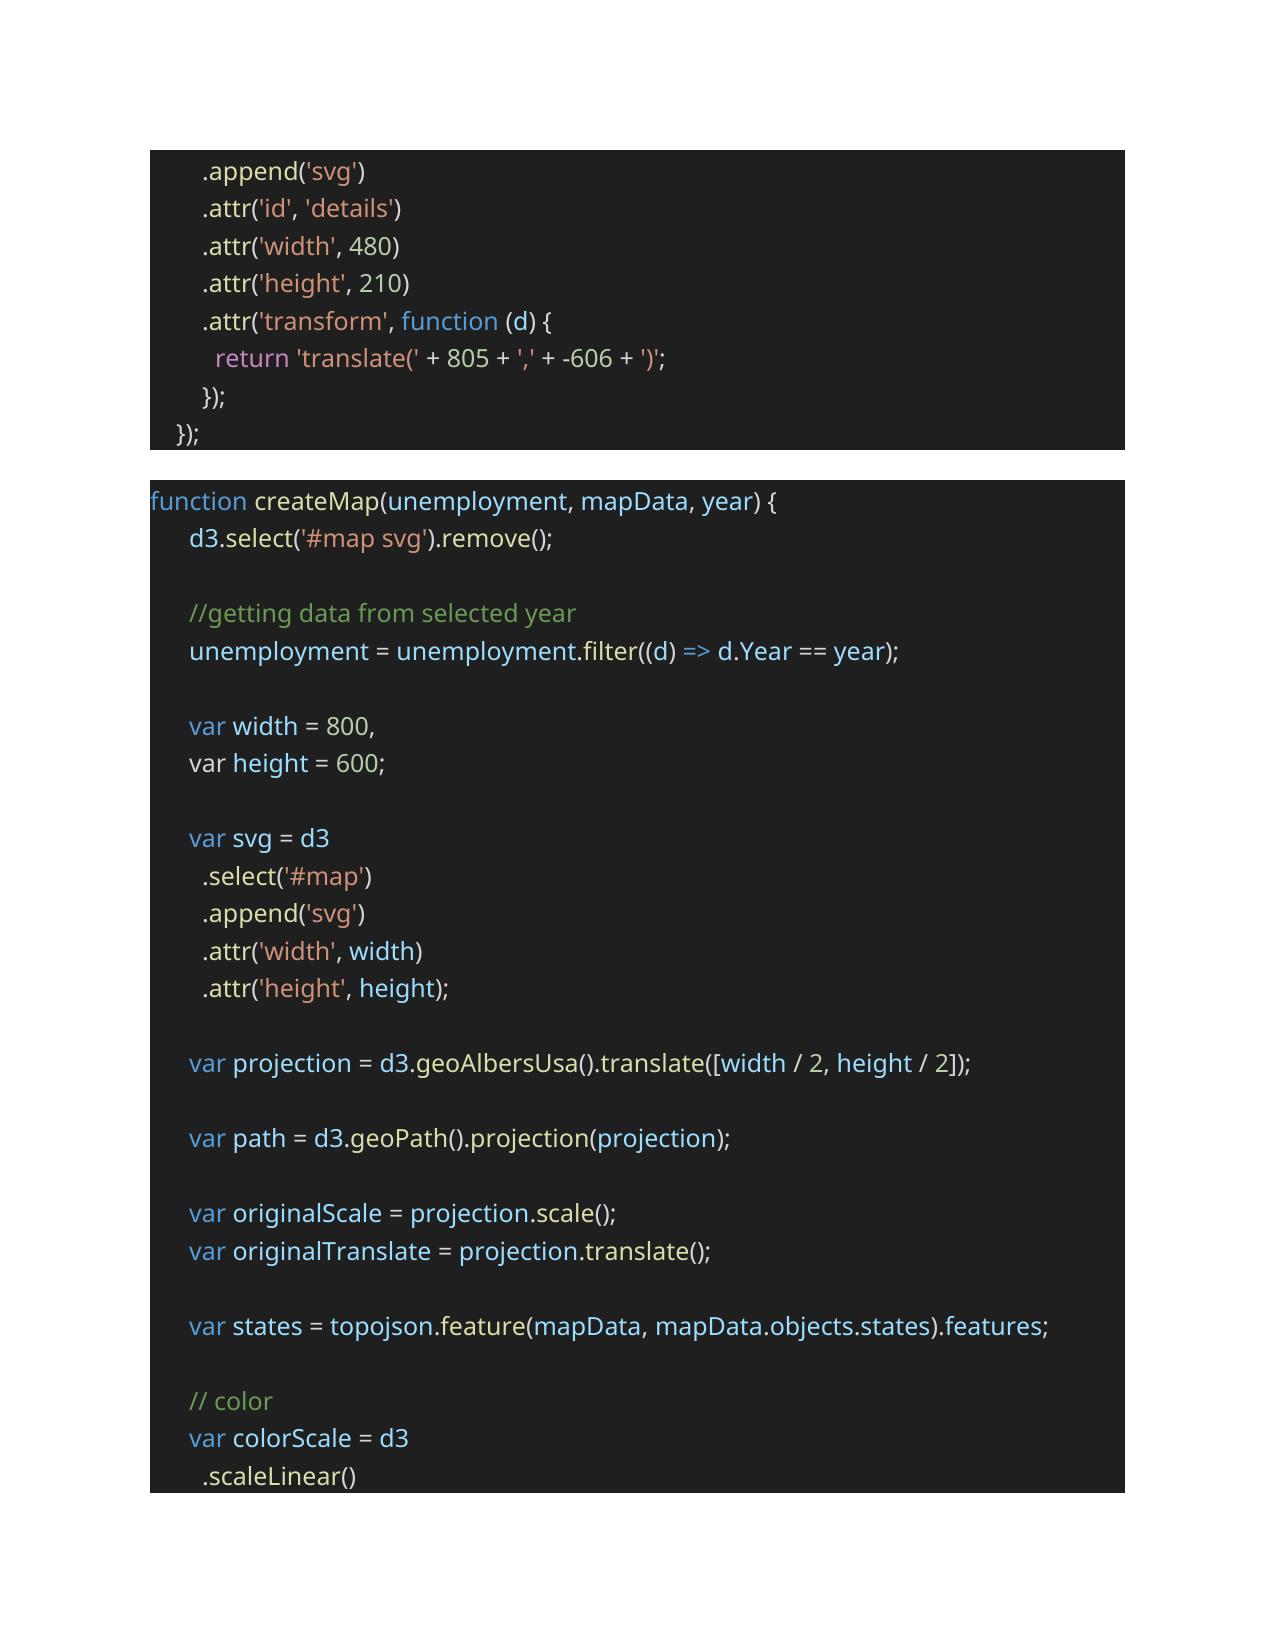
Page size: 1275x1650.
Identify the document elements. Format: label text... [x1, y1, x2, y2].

text var originalScale = projection.scale(); [150, 1193, 1125, 1230]
text //getting data from selected year [150, 593, 1125, 630]
text // color [150, 1380, 1125, 1418]
text .scaleLinear() [150, 1455, 1125, 1493]
text unemployment = unemployment.filter((d) => d.Year == year); [150, 630, 1125, 668]
text var width = 800, [150, 705, 1125, 743]
text var svg = d3 [150, 818, 1125, 855]
text .append('svg') [150, 150, 1125, 187]
text .attr('transform', function (d) { [150, 300, 1125, 337]
text }); [150, 412, 1125, 450]
text var height = 600; [150, 743, 1125, 780]
text .attr('width', 480) [150, 225, 1125, 262]
text d3.select('#map svg').remove(); [150, 518, 1125, 555]
text return 'translate(' + 805 + ',' + -606 + ')'; [150, 337, 1125, 375]
text .attr('id', 'details') [150, 187, 1125, 225]
text .append('svg') [150, 893, 1125, 930]
text var states = topojson.feature(mapData, mapData.objects.states).features; [150, 1305, 1125, 1343]
text .attr('width', width) [150, 930, 1125, 968]
text function createMap(unemployment, mapData, year) { [150, 480, 1125, 518]
text .select('#map') [150, 855, 1125, 893]
text .attr('height', 210) [150, 262, 1125, 300]
text .attr('height', height); [150, 968, 1125, 1005]
text var path = d3.geoPath().projection(projection); [150, 1118, 1125, 1155]
text var colorScale = d3 [150, 1418, 1125, 1455]
text var originalTranslate = projection.translate(); [150, 1230, 1125, 1268]
text var projection = d3.geoAlbersUsa().translate([width / 2, height / 2]); [150, 1043, 1125, 1080]
text }); [150, 375, 1125, 412]
